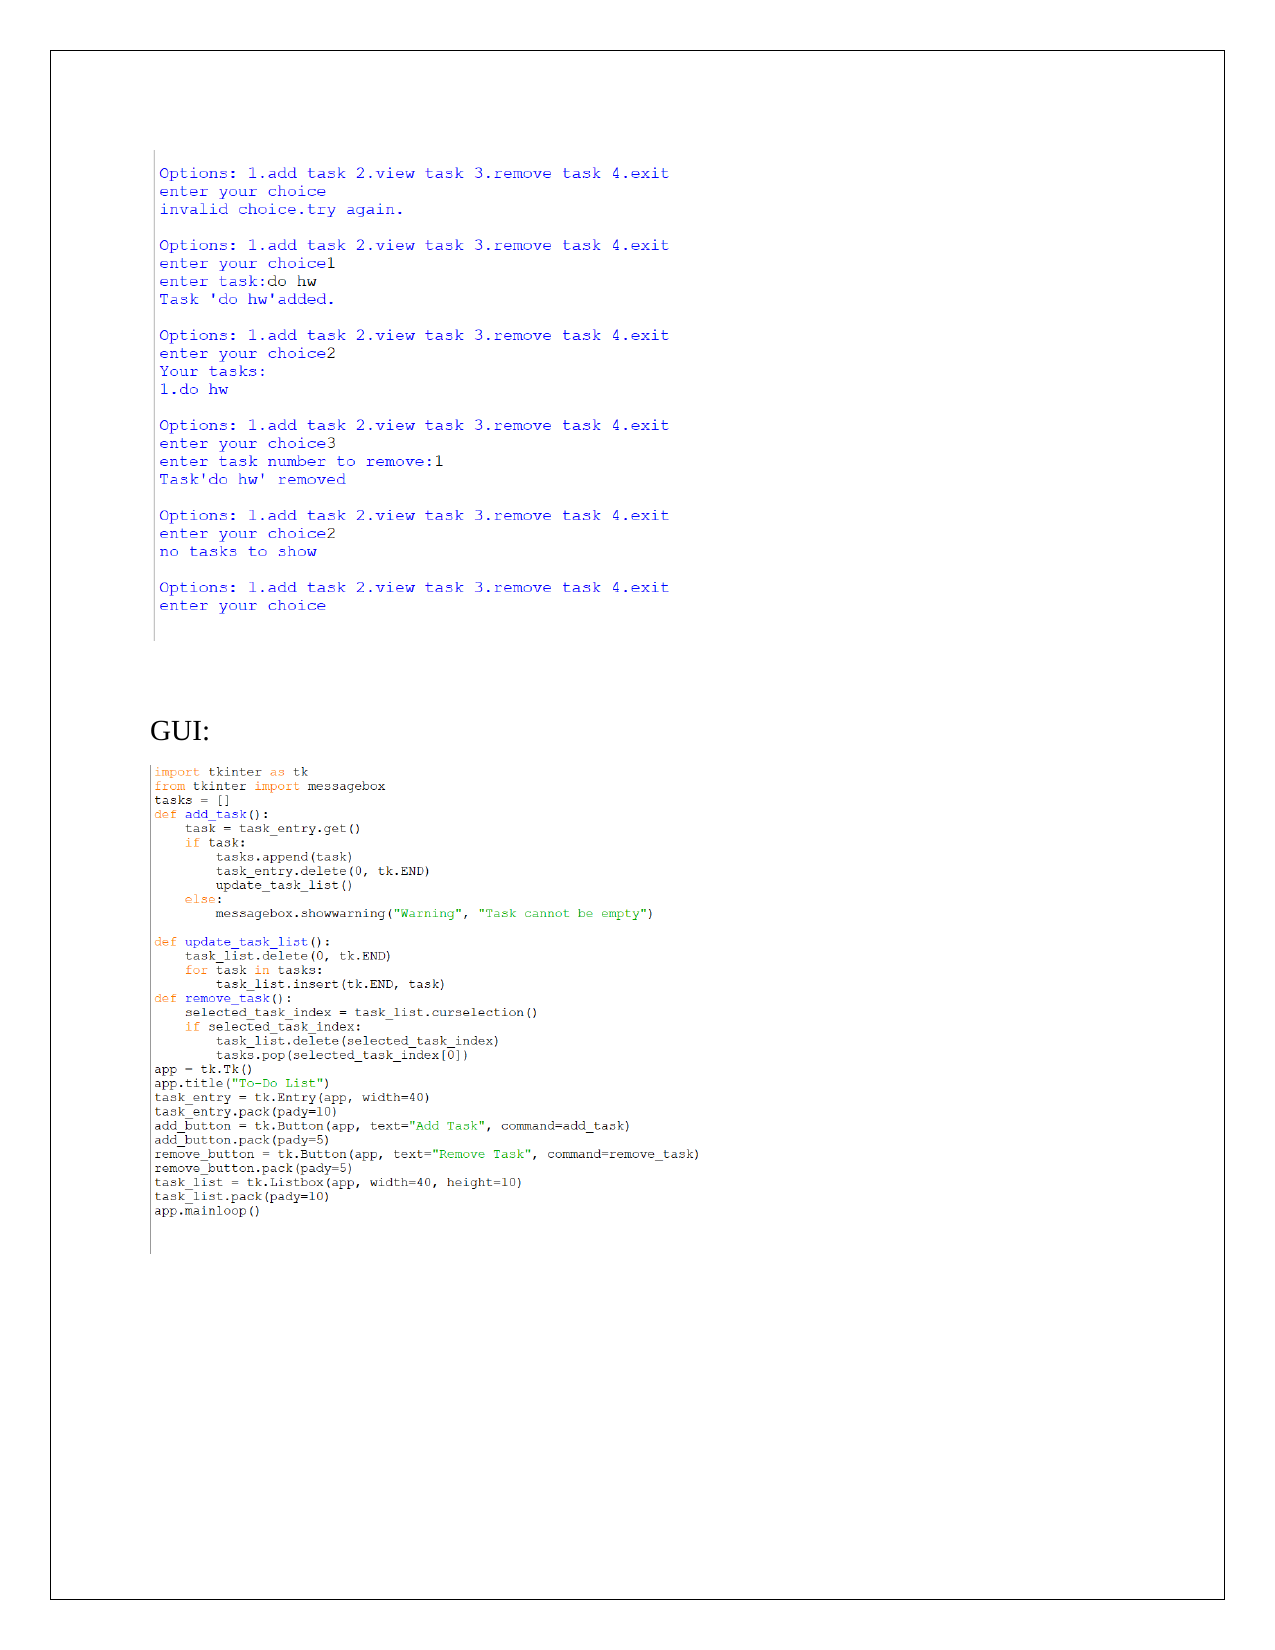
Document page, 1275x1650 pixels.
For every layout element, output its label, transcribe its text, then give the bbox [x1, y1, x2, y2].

picture [150, 150, 730, 641]
text GUI: [150, 713, 1125, 746]
picture [150, 765, 717, 1254]
